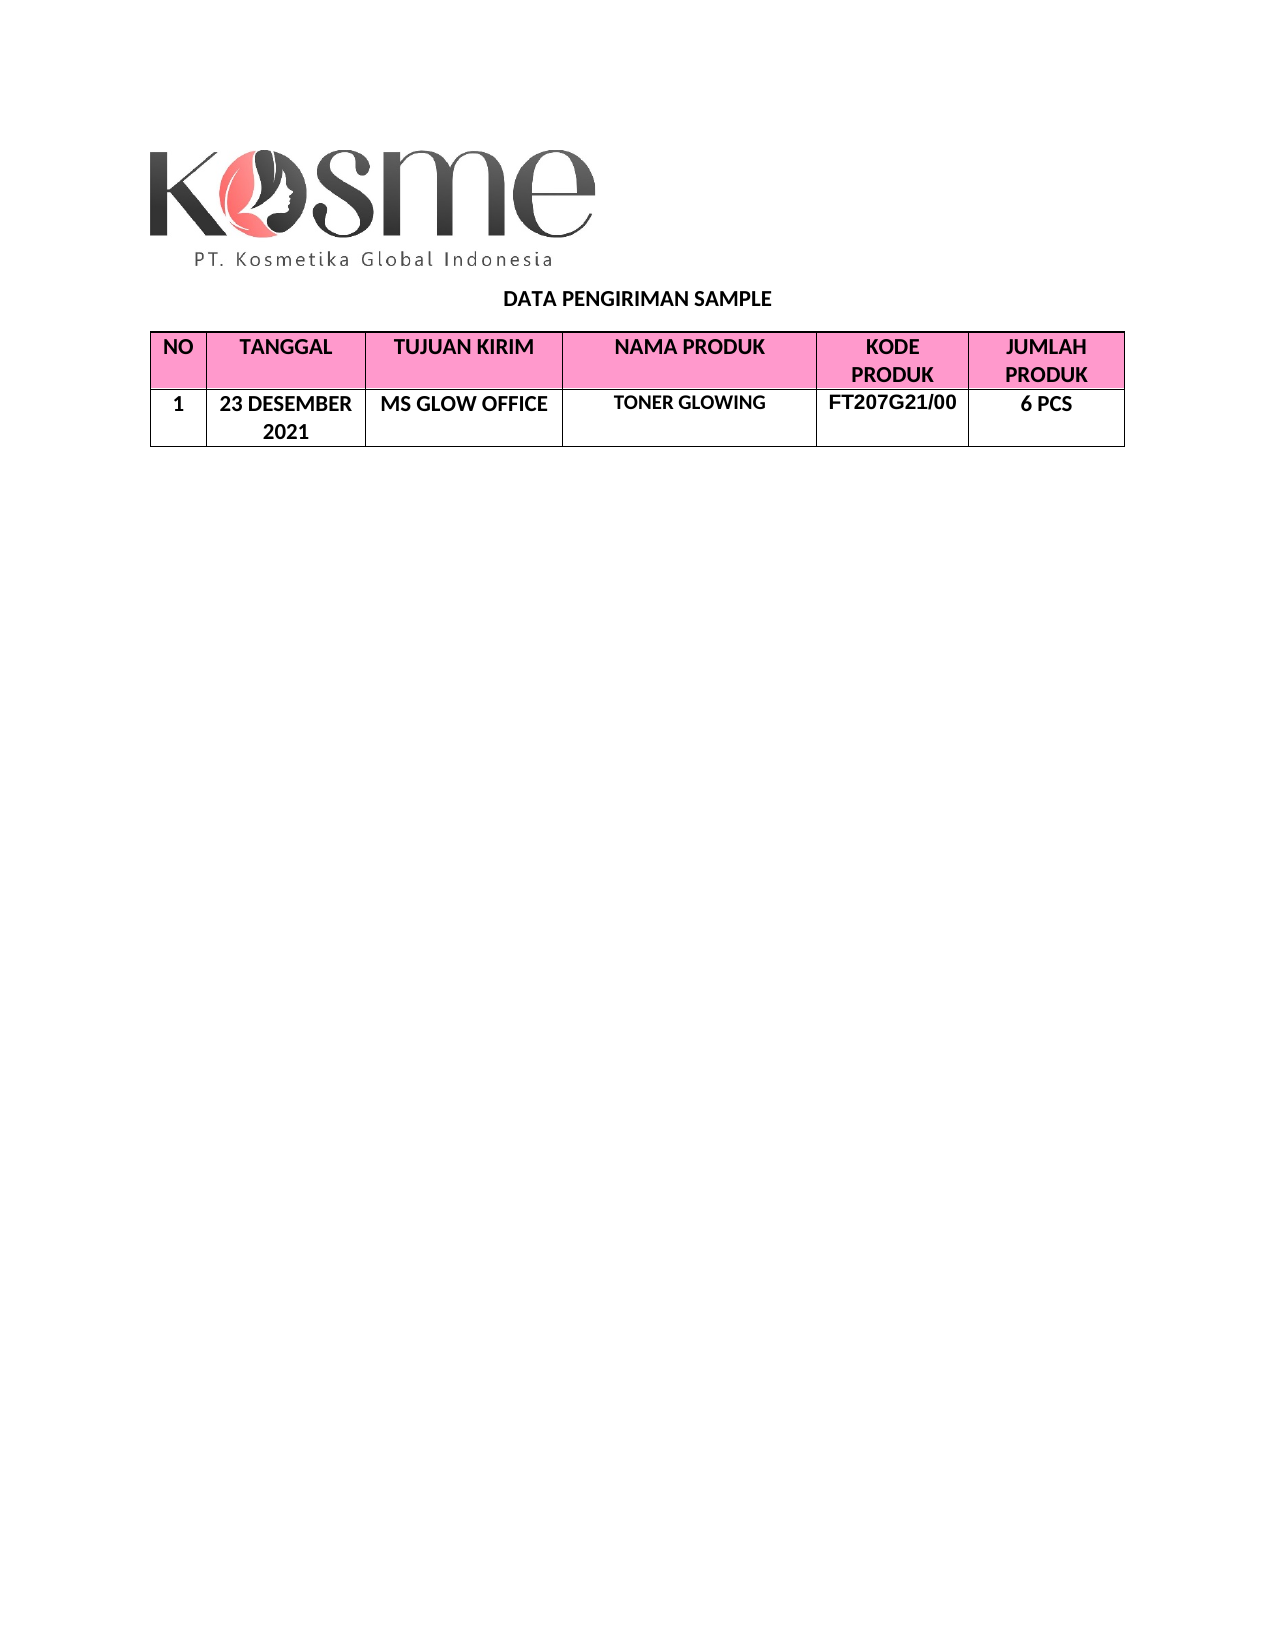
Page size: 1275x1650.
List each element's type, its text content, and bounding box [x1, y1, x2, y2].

table_header TUJUAN KIRIM [366, 333, 562, 388]
table_cell FT207G21/00 [817, 390, 968, 446]
table_header NO [151, 333, 206, 388]
table_cell MS GLOW OFFICE [366, 390, 562, 446]
table_cell 6 PCS [969, 390, 1124, 446]
picture [150, 150, 596, 266]
table_header JUMLAH PRODUK [969, 333, 1124, 388]
table_header TANGGAL [207, 333, 365, 388]
table_cell 23 DESEMBER 2021 [207, 390, 365, 446]
table_header NAMA PRODUK [563, 333, 816, 388]
table_cell TONER GLOWING [563, 390, 816, 446]
text DATA PENGIRIMAN SAMPLE [150, 284, 1125, 312]
table_header KODE PRODUK [817, 333, 968, 388]
table_cell 1 [151, 390, 206, 446]
